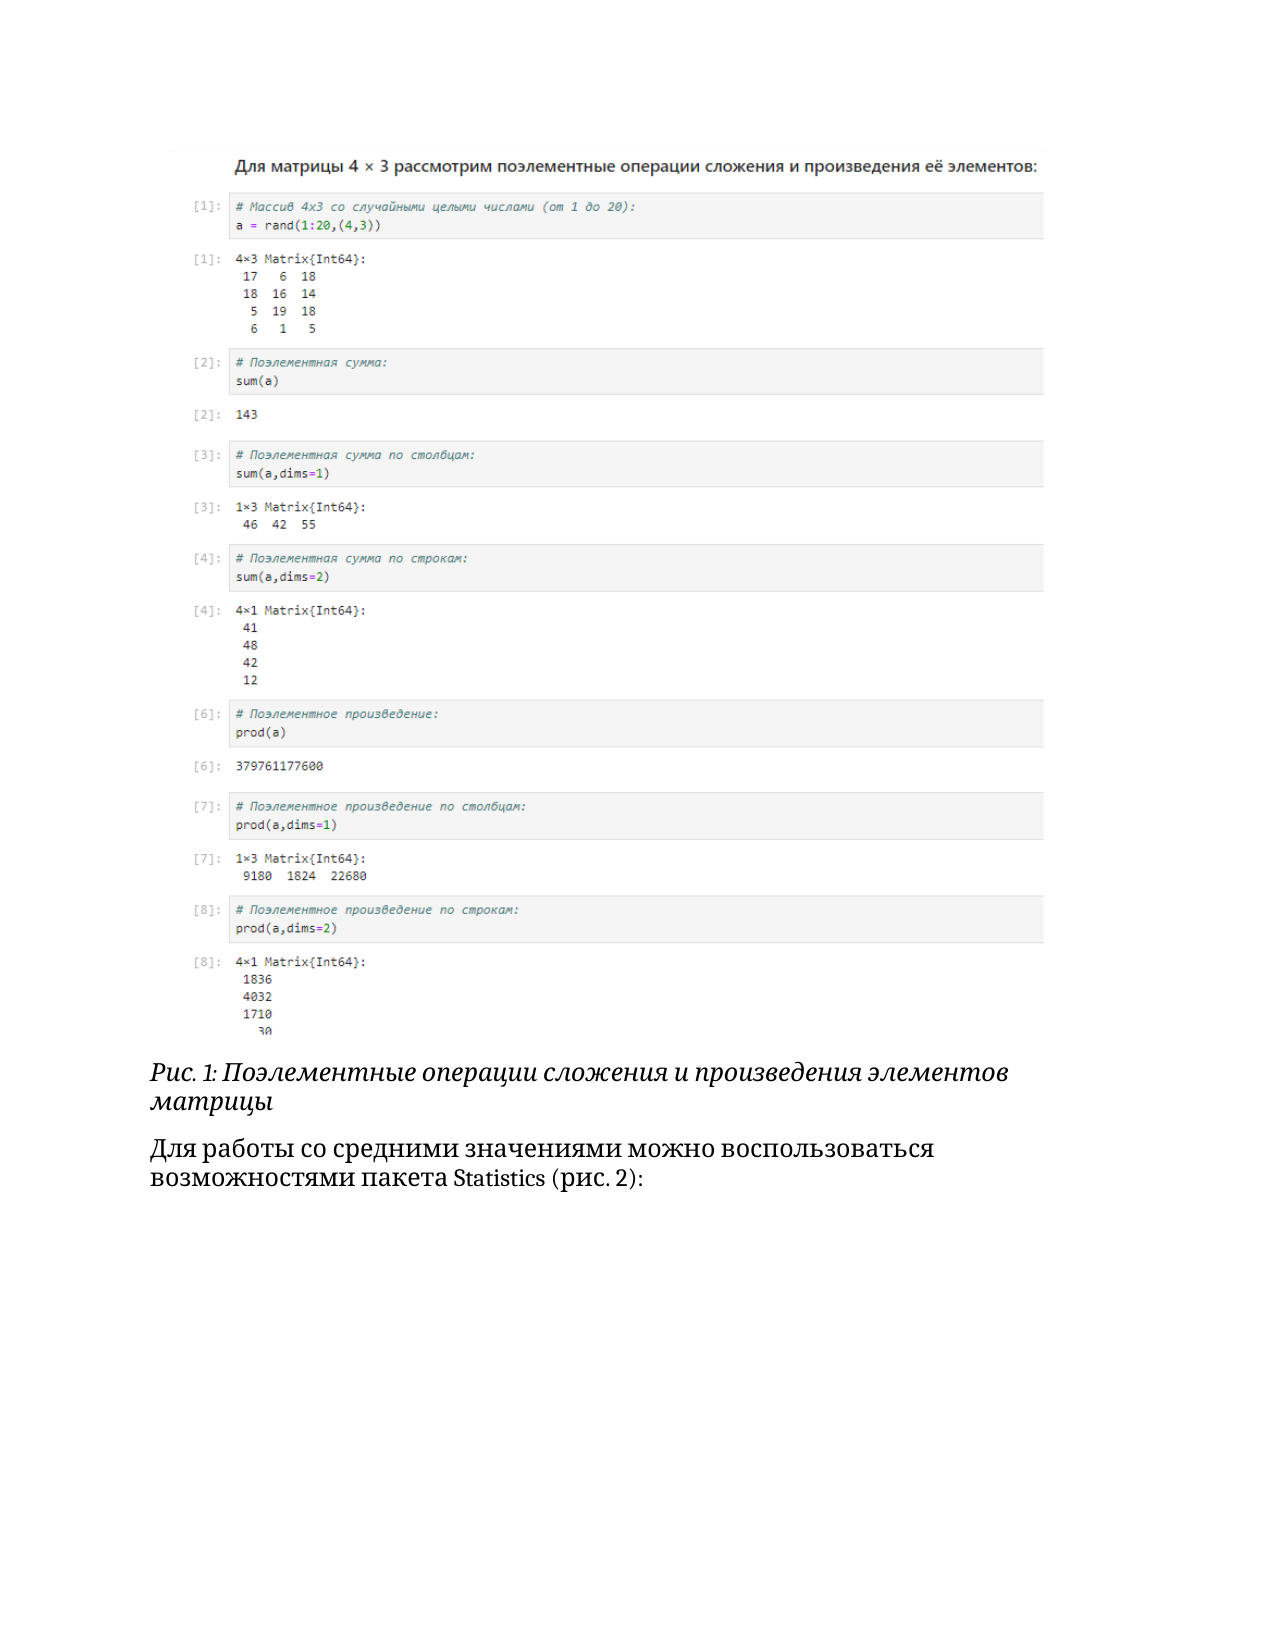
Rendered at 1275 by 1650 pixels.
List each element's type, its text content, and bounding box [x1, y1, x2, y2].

picture [168, 150, 1044, 1038]
text Рис. 1: Поэлементные операции сложения и произведения элементов матрицы [150, 1059, 1125, 1116]
text Для работы со средними значениями можно воспользоваться возможностями пакета Statistics (рис. 2): [150, 1135, 1125, 1193]
